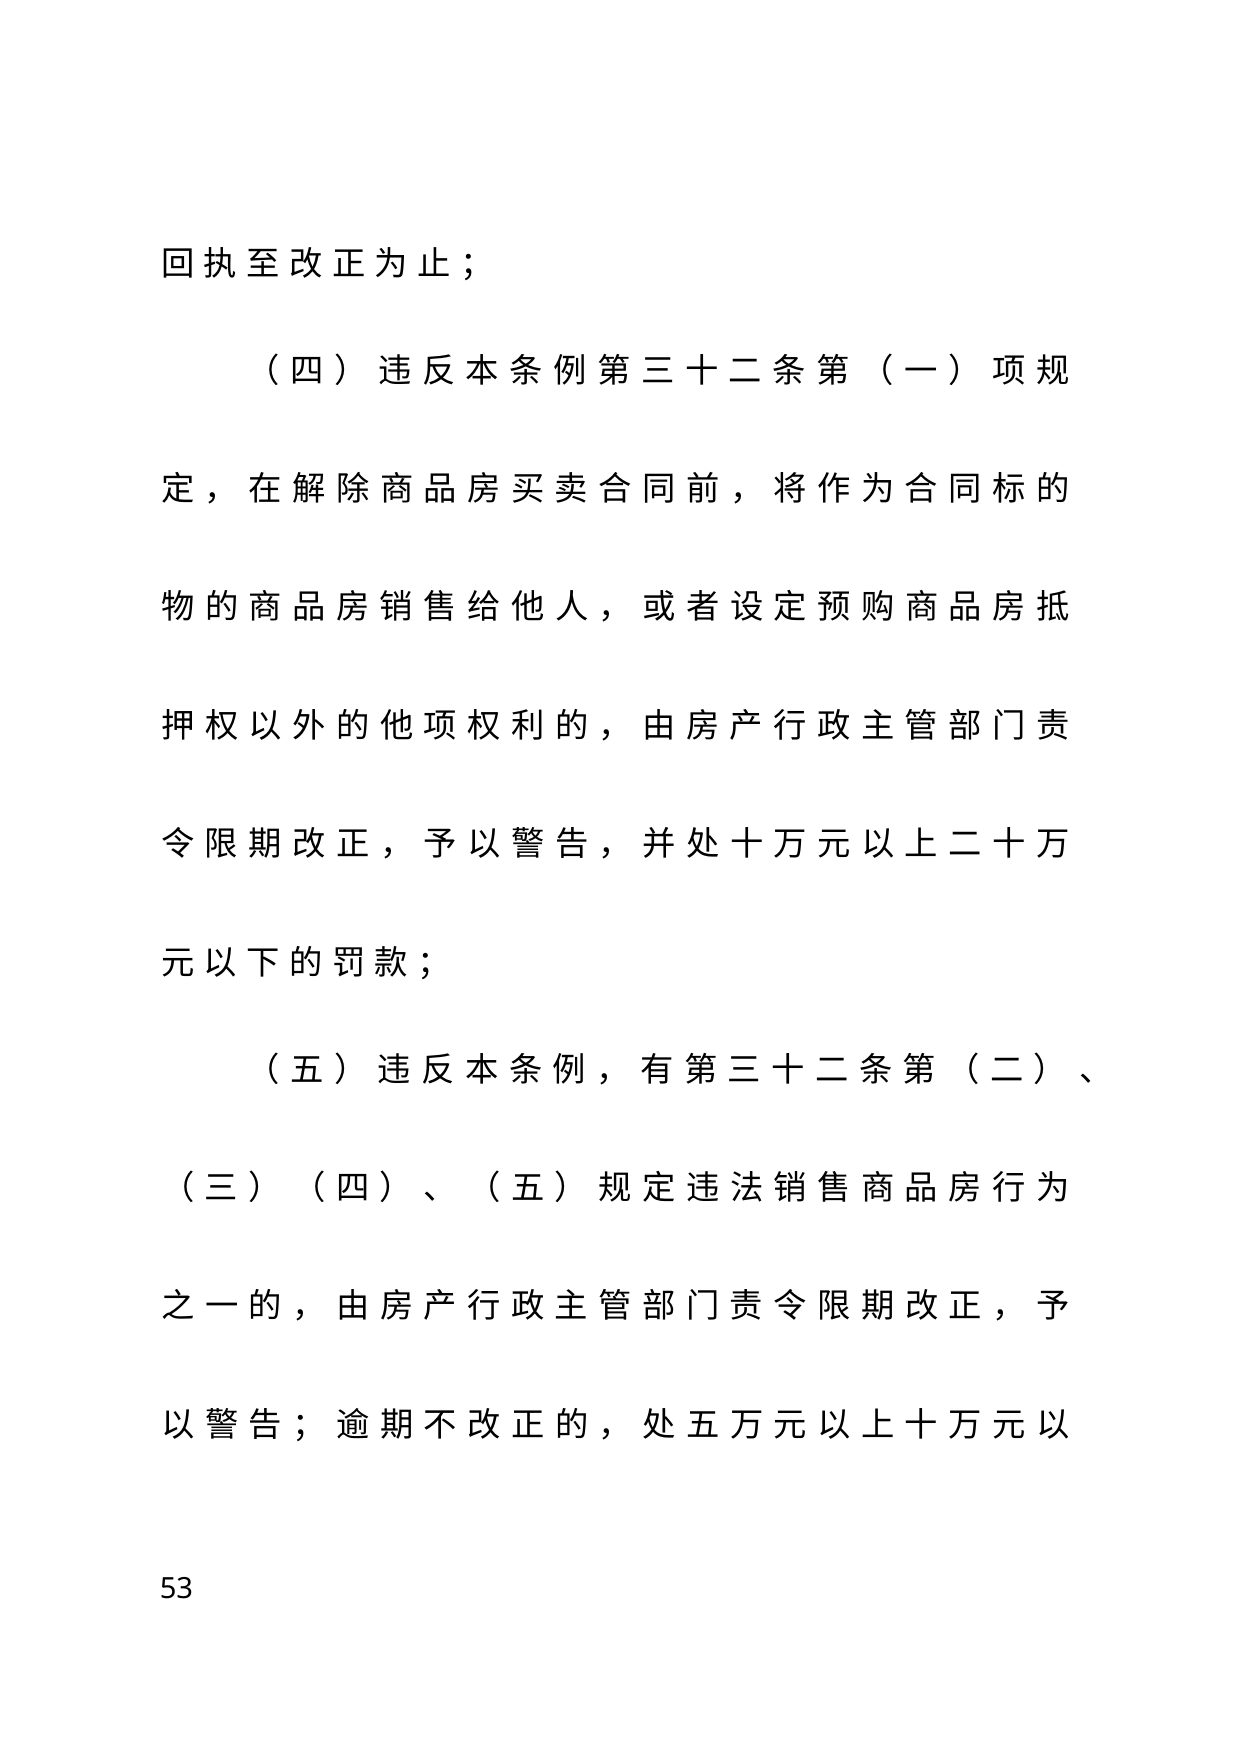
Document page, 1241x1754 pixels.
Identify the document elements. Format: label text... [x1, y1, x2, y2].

text （四）违反本条例第三十二条第（一）项规定，在解除商品房买卖合同前，将作为合同标的物的商品房销售给他人，或者设定预购商品房抵押权以外的他项权利的，由房产行政主管部门责令限期改正，予以警告，并处十万元以上二十万元以下的罚款； [161, 320, 1079, 1007]
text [161, 213, 1079, 308]
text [161, 1019, 1079, 1469]
